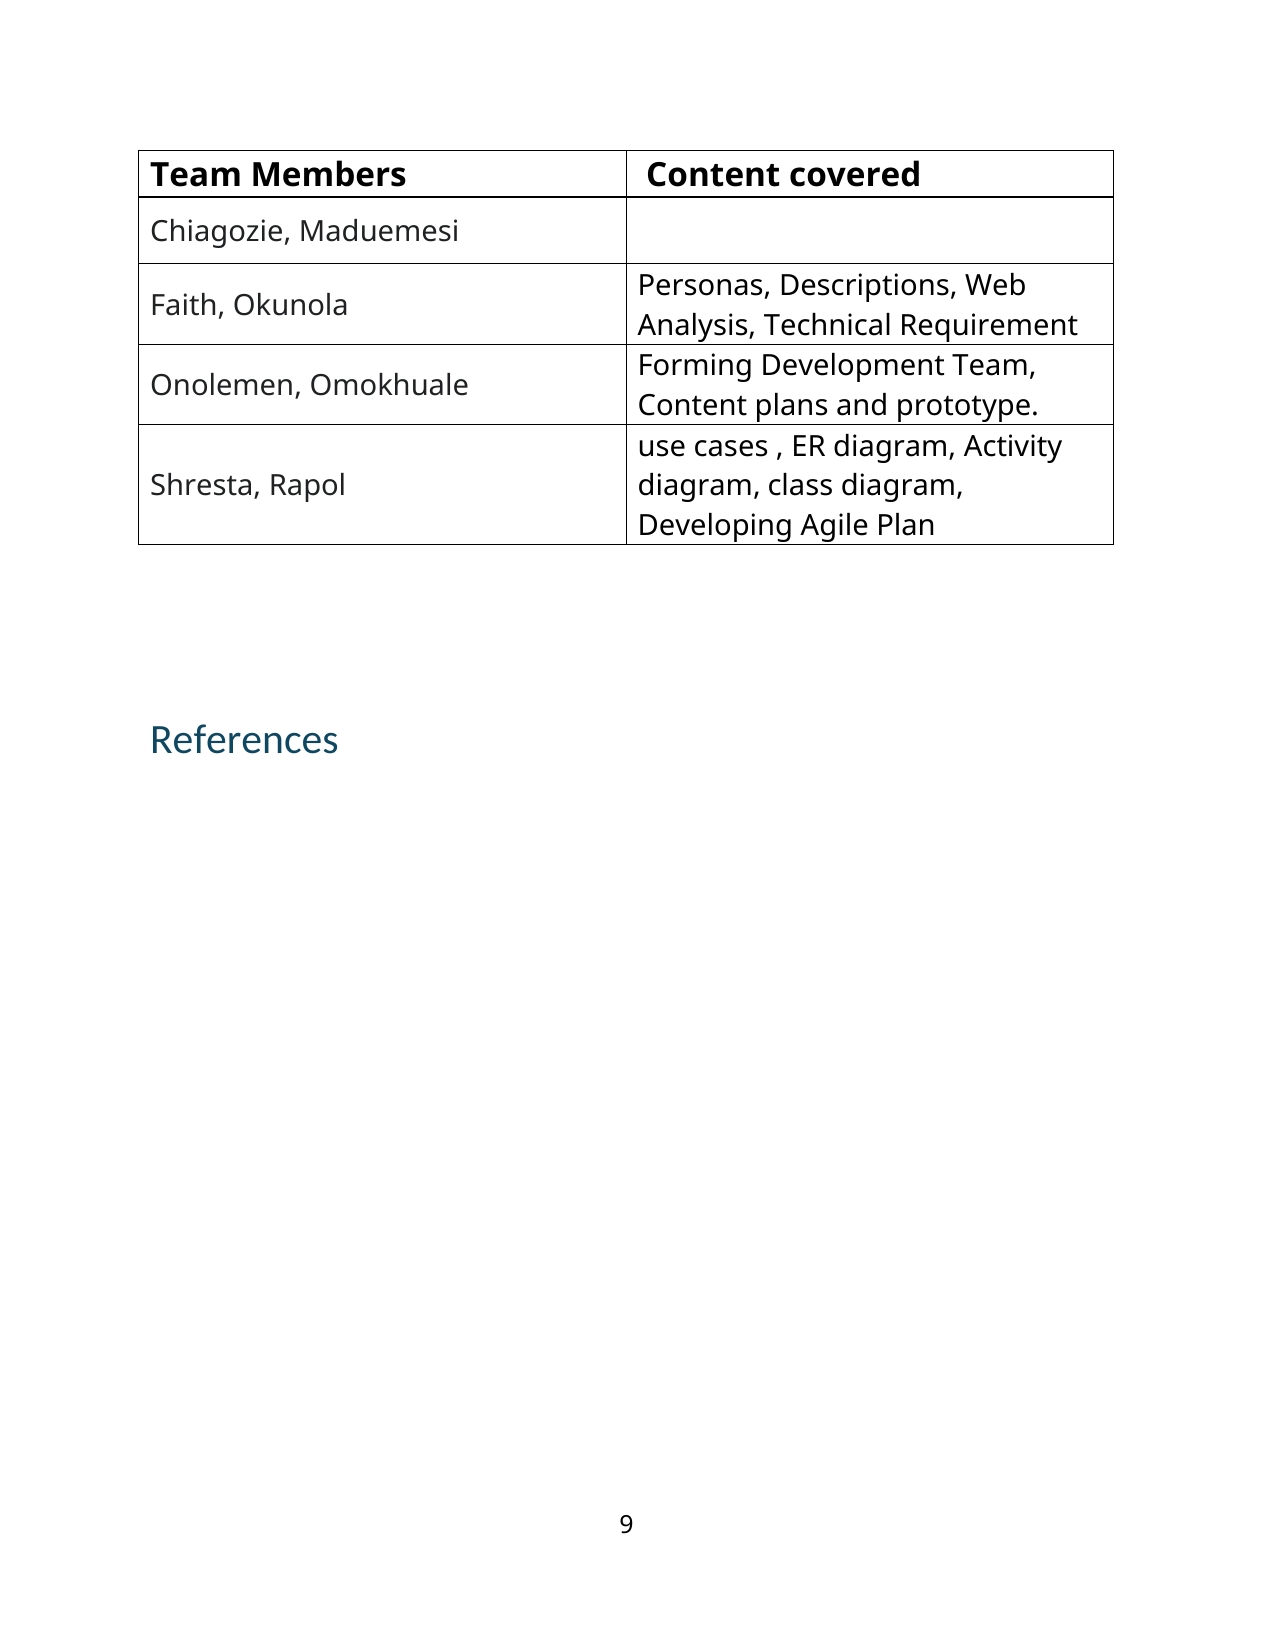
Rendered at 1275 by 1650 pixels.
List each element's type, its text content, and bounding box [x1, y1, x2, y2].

table_cell Personas, Descriptions, Web Analysis, Technical Requirement [627, 264, 1113, 343]
table_header Content covered [627, 151, 1113, 196]
table_cell Shresta, Rapol [139, 425, 626, 544]
table_cell Chiagozie, Maduemesi [139, 198, 626, 263]
table_header Team Members [139, 151, 626, 196]
table_cell use cases , ER diagram, Activity diagram, class diagram, Developing Agile Plan [627, 425, 1113, 544]
table_cell Faith, Okunola [139, 264, 626, 343]
subtitle References [150, 582, 1125, 764]
table_cell Forming Development Team, Content plans and prototype. [627, 345, 1113, 424]
table_cell Onolemen, Omokhuale [139, 345, 626, 424]
table_cell [627, 198, 1113, 263]
